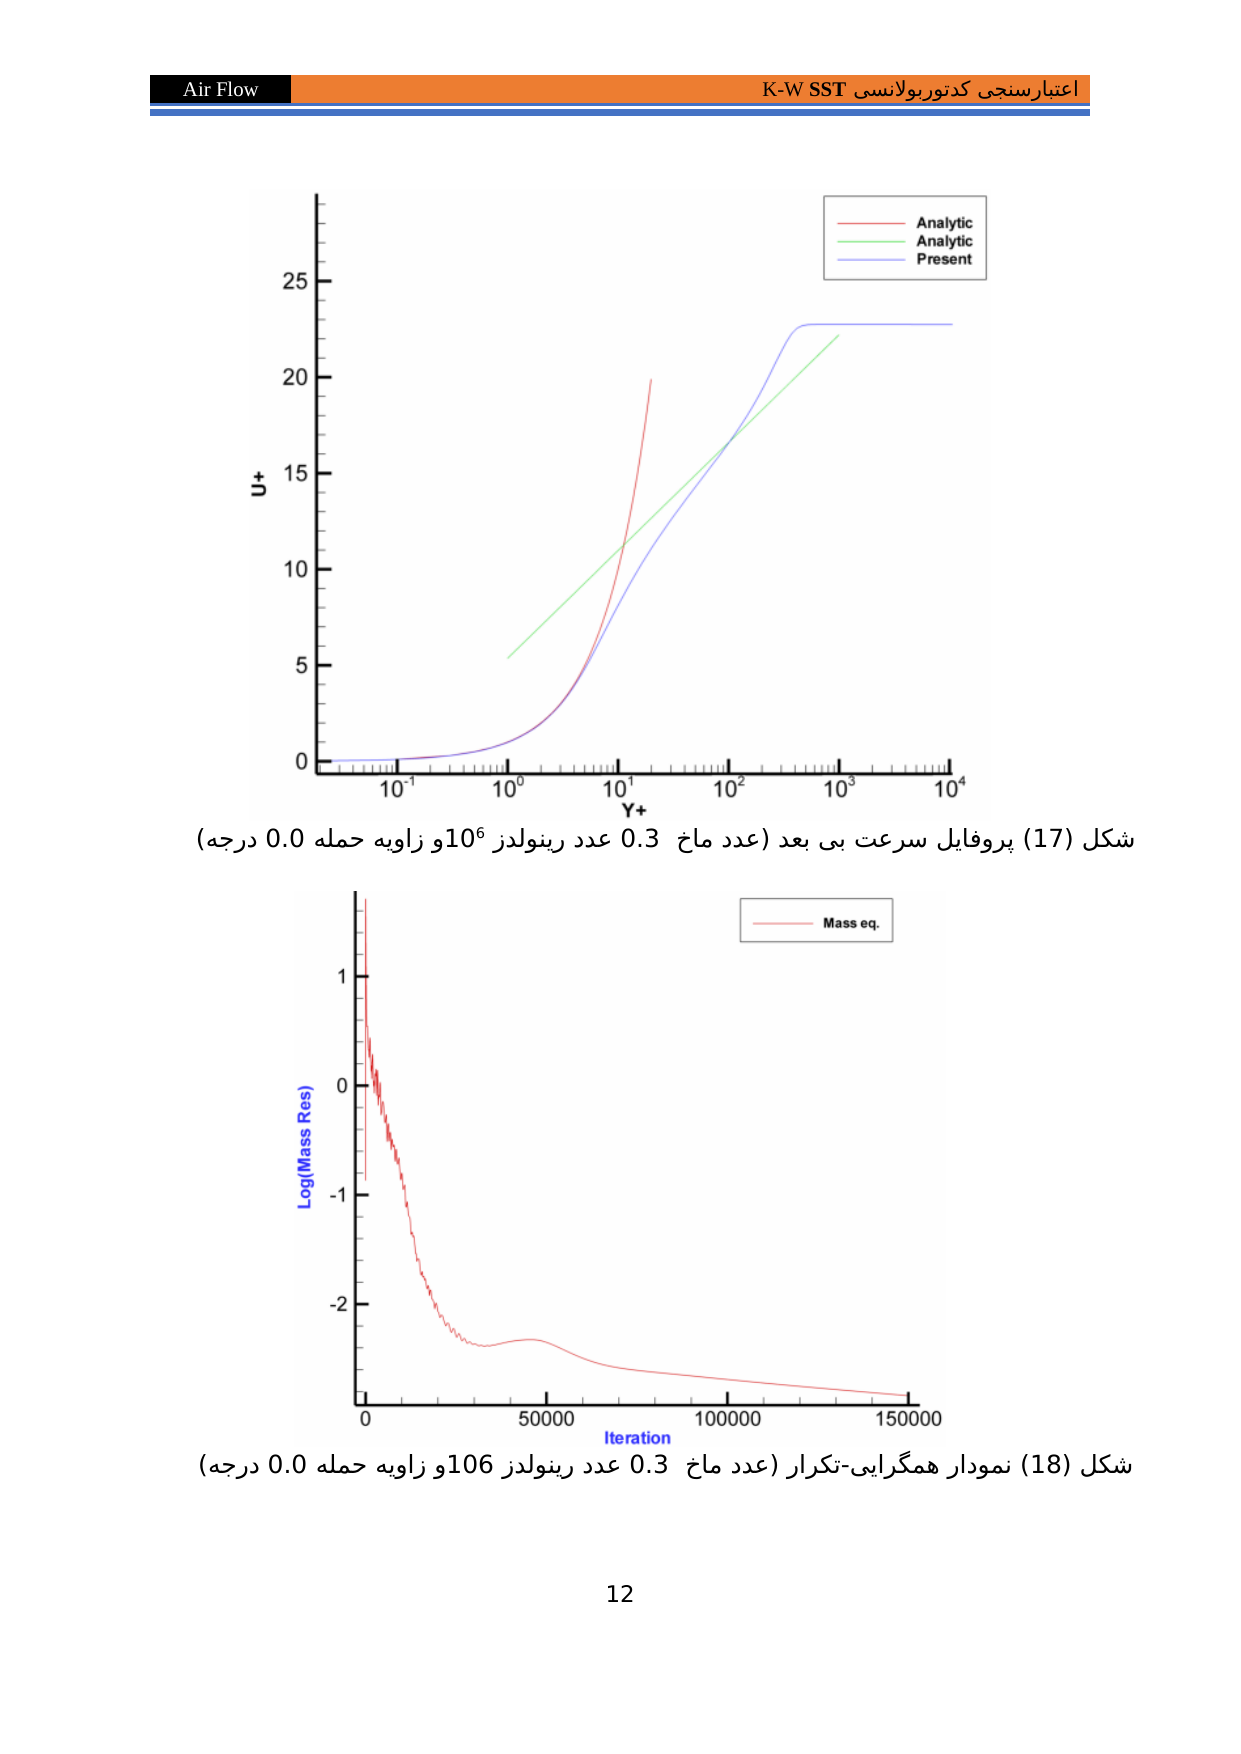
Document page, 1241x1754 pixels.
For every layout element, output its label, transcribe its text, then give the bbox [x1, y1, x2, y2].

picture [293, 891, 947, 1447]
text نمودار همگرایی-تکرار (عدد ماخ 0.3 عدد رینولدز 106و زاویه حمله 0.0 درجه) [150, 1451, 1060, 1480]
picture [249, 189, 991, 821]
text پروفایل سرعت بی بعد (عدد ماخ 0.3 عدد رینولدز 106و زاویه حمله 0.0 درجه) [150, 824, 1060, 854]
